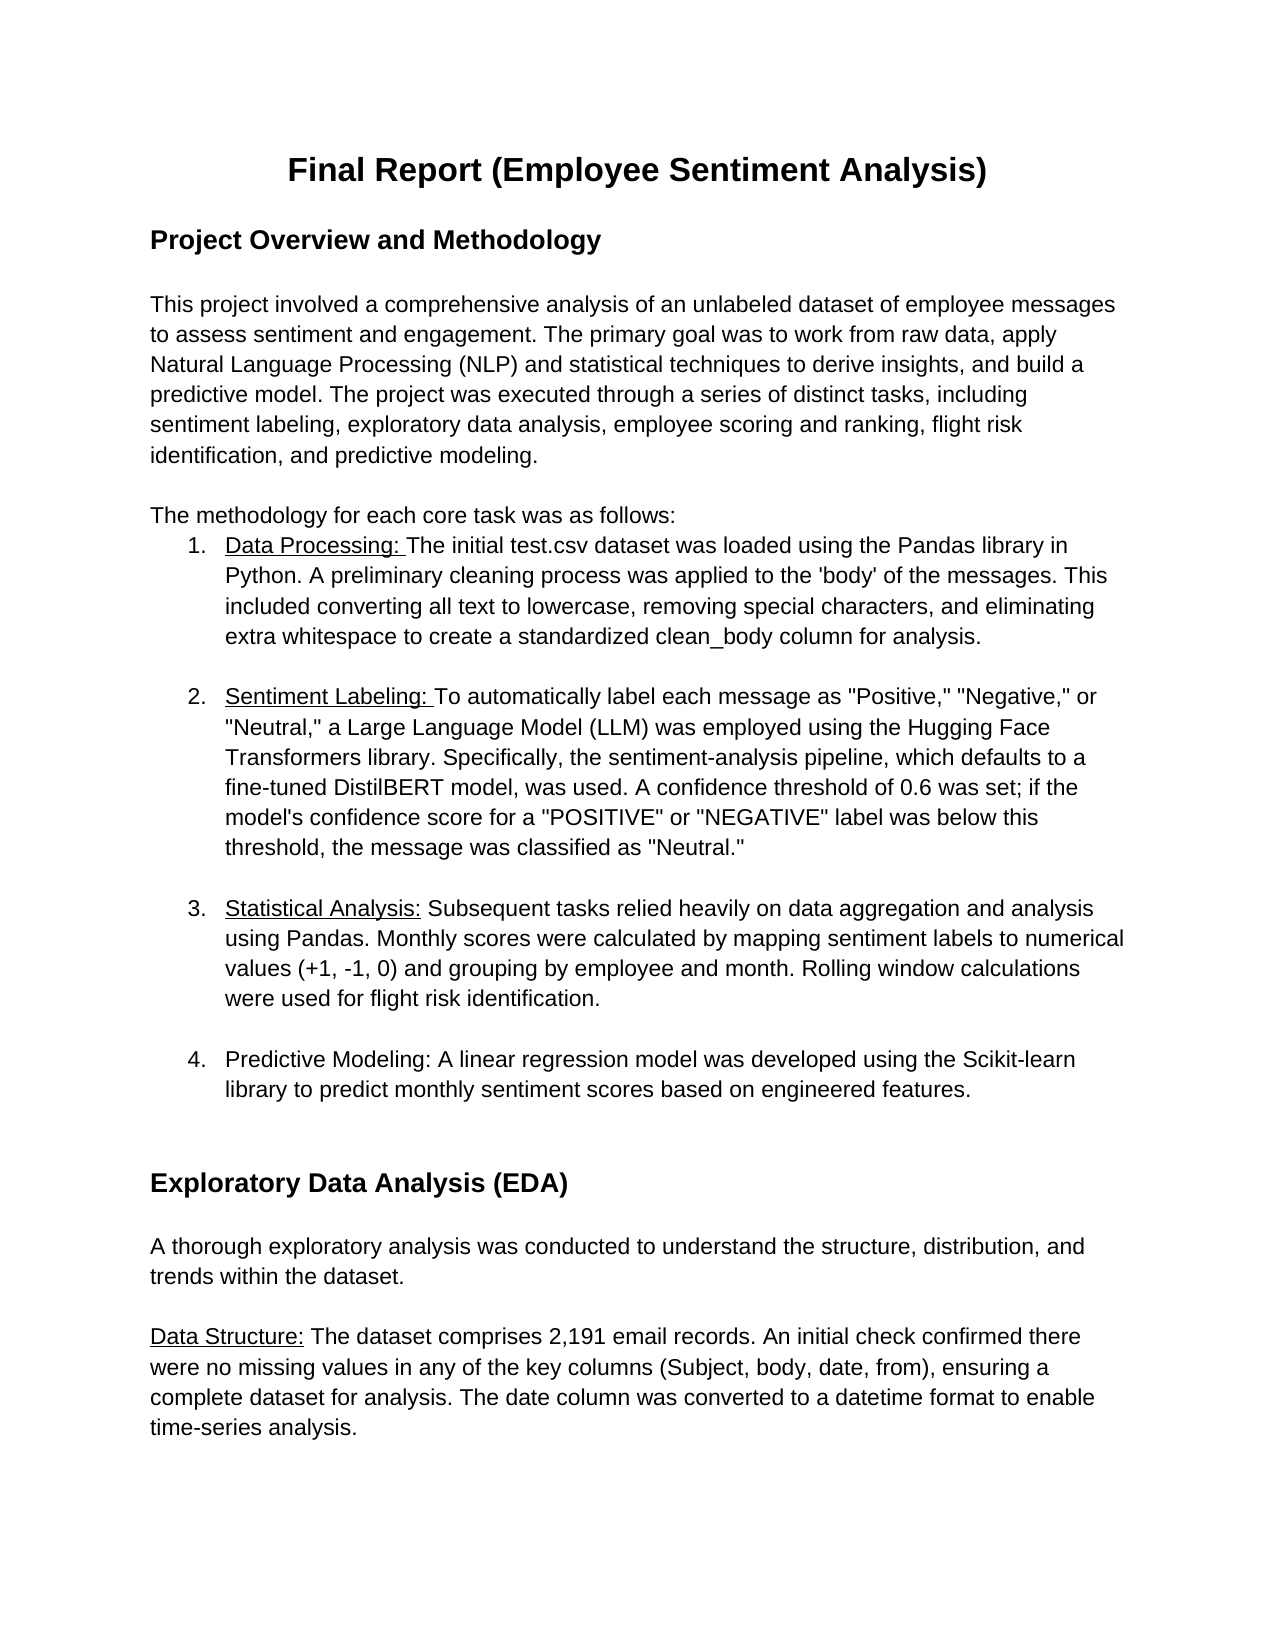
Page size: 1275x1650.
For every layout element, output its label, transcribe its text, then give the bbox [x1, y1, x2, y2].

list Predictive Modeling: A linear regression model was developed using the Scikit-learn library to predict monthly sentiment scores based on engineered features. [187, 1046, 1125, 1102]
list Data Processing: The initial test.csv dataset was loaded using the Pandas library in Python. A preliminary cleaning process was applied to the 'body' of the messages. This included converting all text to lowercase, removing special characters, and eliminating extra whitespace to create a standardized clean_body column for analysis. [187, 532, 1125, 649]
text Final Report (Employee Sentiment Analysis) [150, 150, 1125, 188]
list Sentiment Labeling: To automatically label each message as "Positive," "Negative," or "Neutral," a Large Language Model (LLM) was employed using the Hugging Face Transformers library. Specifically, the sentiment-analysis pipeline, which defaults to a fine-tuned DistilBERT model, was used. A confidence threshold of 0.6 was set; if the model's confidence score for a "POSITIVE" or "NEGATIVE" label was below this threshold, the message was classified as "Neutral." [187, 683, 1125, 861]
text Data Structure: The dataset comprises 2,191 email records. An initial check confirmed there were no missing values in any of the key columns (Subject, body, date, from), ensuring a complete dataset for analysis. The date column was converted to a datetime format to enable time-series analysis. [150, 1323, 1125, 1440]
text This project involved a comprehensive analysis of an unlabeled dataset of employee messages to assess sentiment and engagement. The primary goal was to work from raw data, apply Natural Language Processing (NLP) and statistical techniques to derive insights, and build a predictive model. The project was executed through a series of distinct tasks, including sentiment labeling, exploratory data analysis, employee scoring and ranking, flight risk identification, and predictive modeling. [150, 291, 1125, 468]
text Exploratory Data Analysis (EDA) [150, 1167, 1125, 1198]
text A thorough exploratory analysis was conducted to understand the structure, distribution, and trends within the dataset. [150, 1233, 1125, 1289]
text The methodology for each core task was as follows: [150, 502, 1125, 528]
list Statistical Analysis: Subsequent tasks relied heavily on data aggregation and analysis using Pandas. Monthly scores were calculated by mapping sentiment labels to numerical values (+1, -1, 0) and grouping by employee and month. Rolling window calculations were used for flight risk identification. [187, 895, 1125, 1012]
text Project Overview and Methodology [150, 224, 1125, 256]
